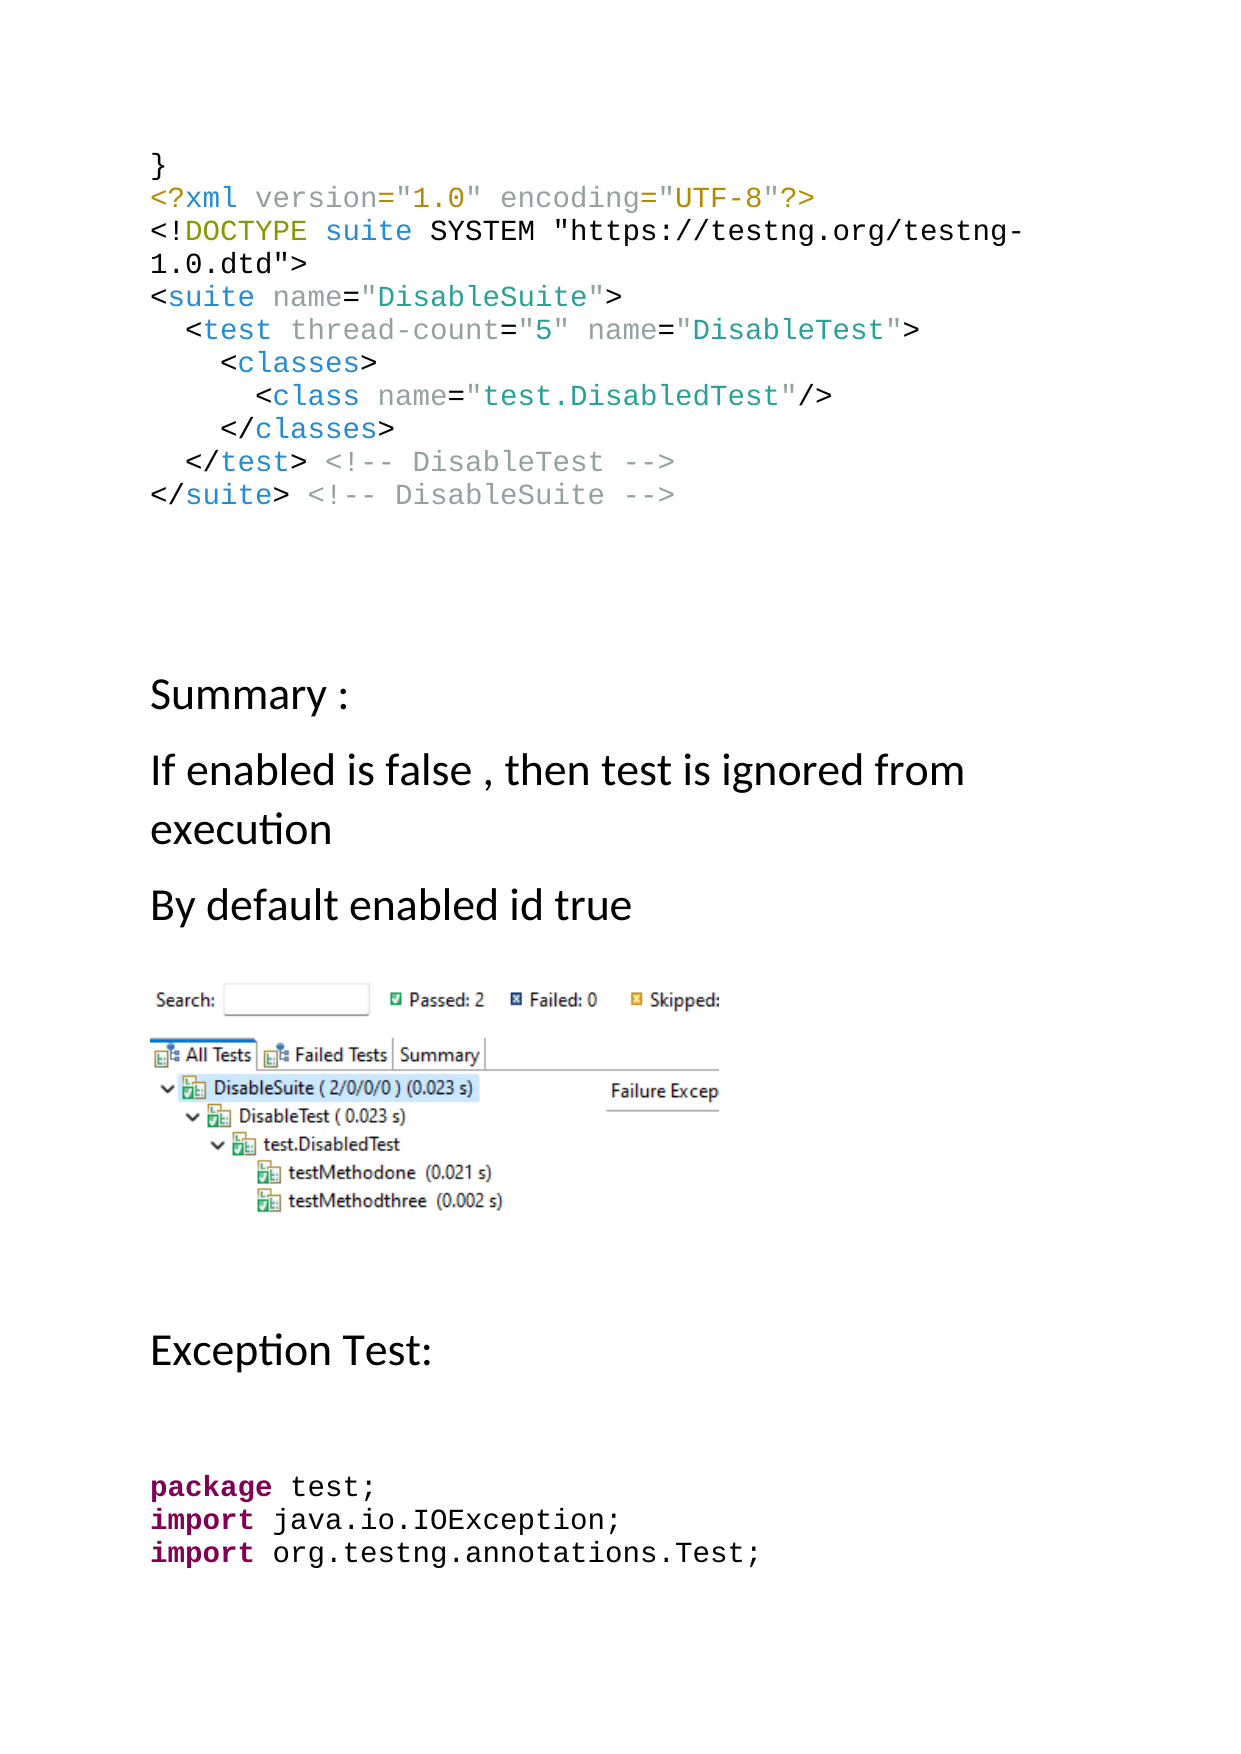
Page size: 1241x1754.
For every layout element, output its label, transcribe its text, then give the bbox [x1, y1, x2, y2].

text </classes> [150, 414, 1090, 447]
text </suite> <!-- DisableSuite --> [150, 480, 1090, 513]
text Exception Test: [150, 1321, 1090, 1376]
text <class name="test.DisabledTest"/> [150, 381, 1090, 414]
text <suite name="DisableSuite"> [150, 282, 1090, 315]
text By default enabled id true [150, 876, 1090, 932]
text <!DOCTYPE suite SYSTEM "https://testng.org/testng-1.0.dtd"> [150, 216, 1090, 282]
text import java.io.IOException; [150, 1505, 1090, 1538]
text <classes> [150, 348, 1090, 381]
text package test; [150, 1472, 1090, 1505]
text <test thread-count="5" name="DisableTest"> [150, 315, 1090, 348]
text Summary : [150, 665, 1090, 721]
text import org.testng.annotations.Test; [150, 1538, 1090, 1571]
picture [150, 952, 719, 1303]
text <?xml version="1.0" encoding="UTF-8"?> [150, 183, 1090, 216]
text } [150, 150, 1090, 183]
text </test> <!-- DisableTest --> [150, 447, 1090, 480]
text If enabled is false , then test is ignored from execution [150, 741, 1090, 856]
